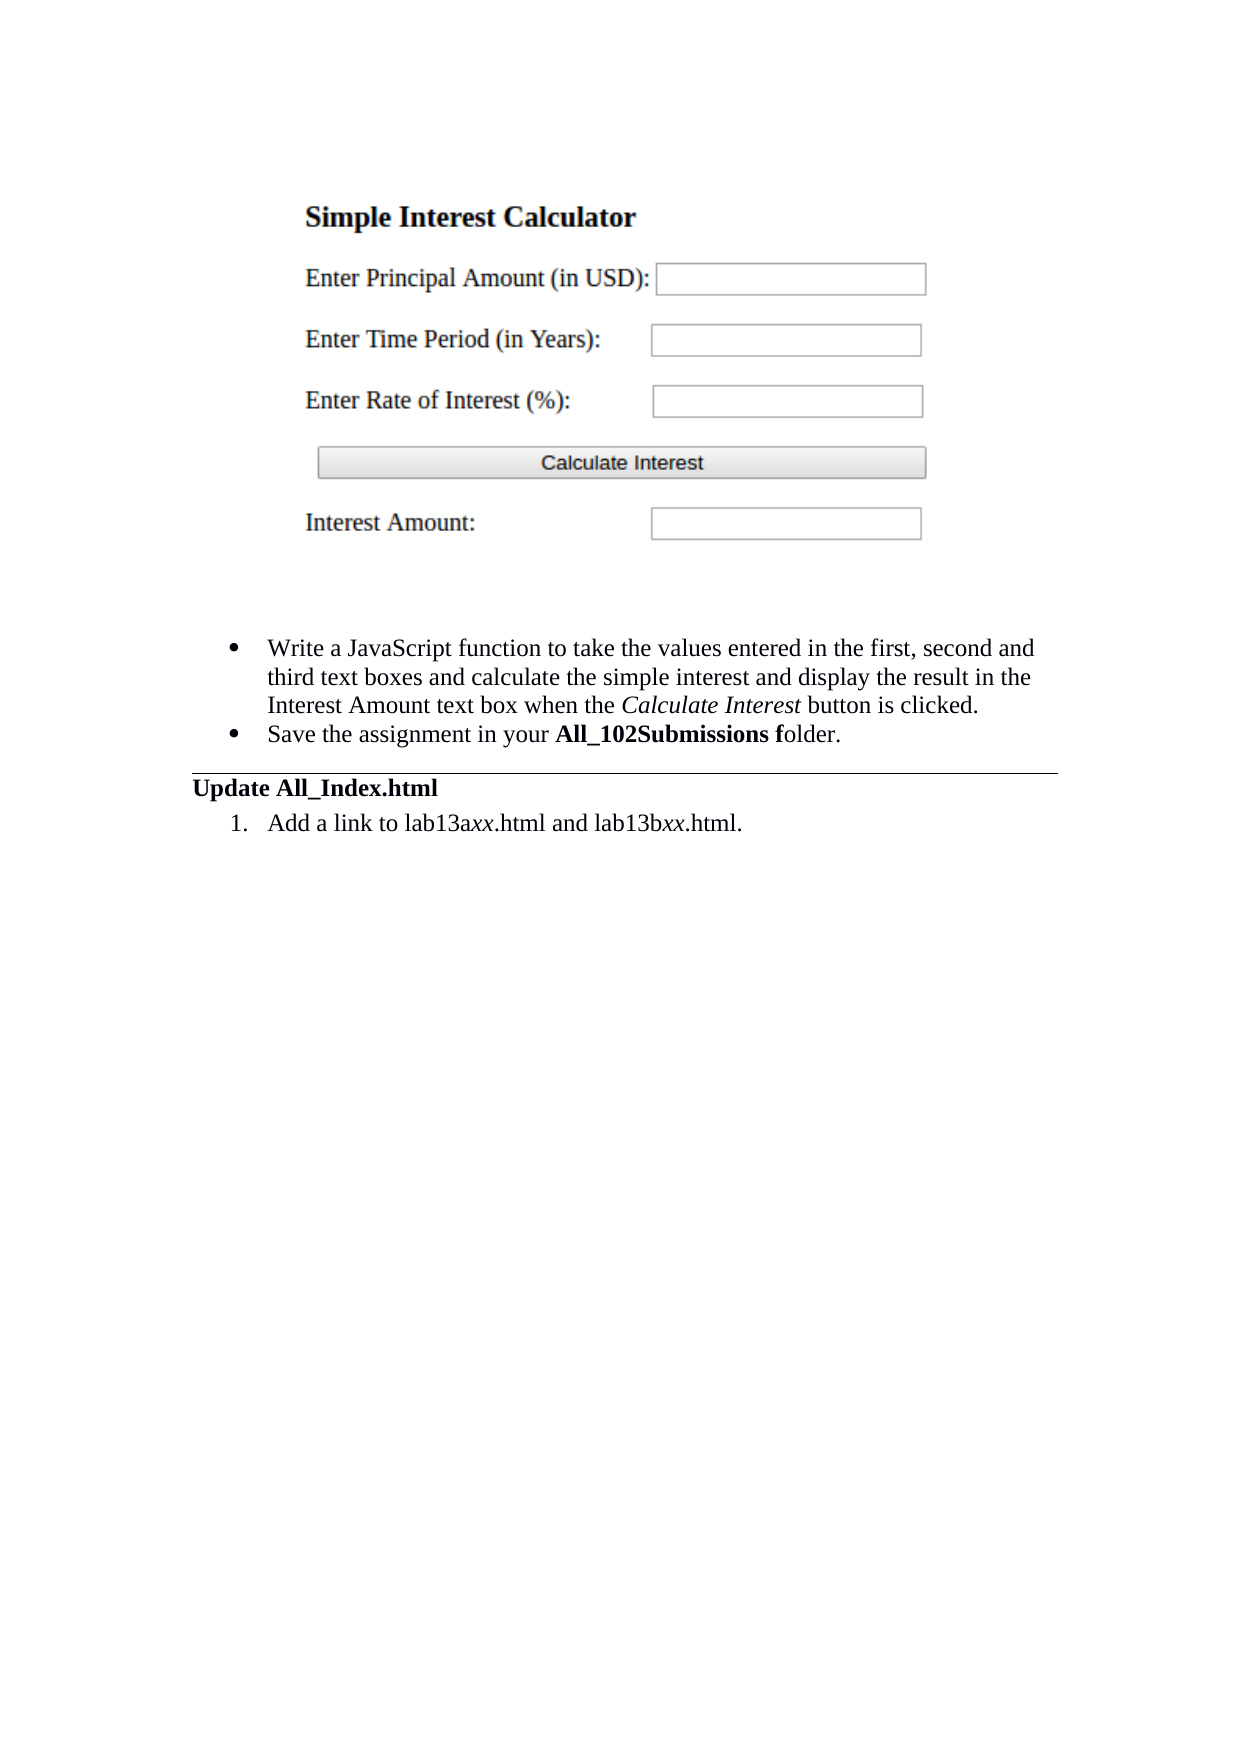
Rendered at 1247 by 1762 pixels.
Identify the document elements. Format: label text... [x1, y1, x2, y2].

subtitle Update All_Index.html [192, 774, 1058, 802]
list Save the assignment in your All_102Submissions folder. [229, 719, 1058, 748]
picture [296, 180, 954, 578]
list Write a JavaScript function to take the values entered in the first, second and third text boxes and calculate the simple interest and display the result in the Interest Amount text box when the Calculate Interest button is clicked. [229, 633, 1058, 719]
list Add a link to lab13axx.html and lab13bxx.html. [229, 808, 1058, 837]
